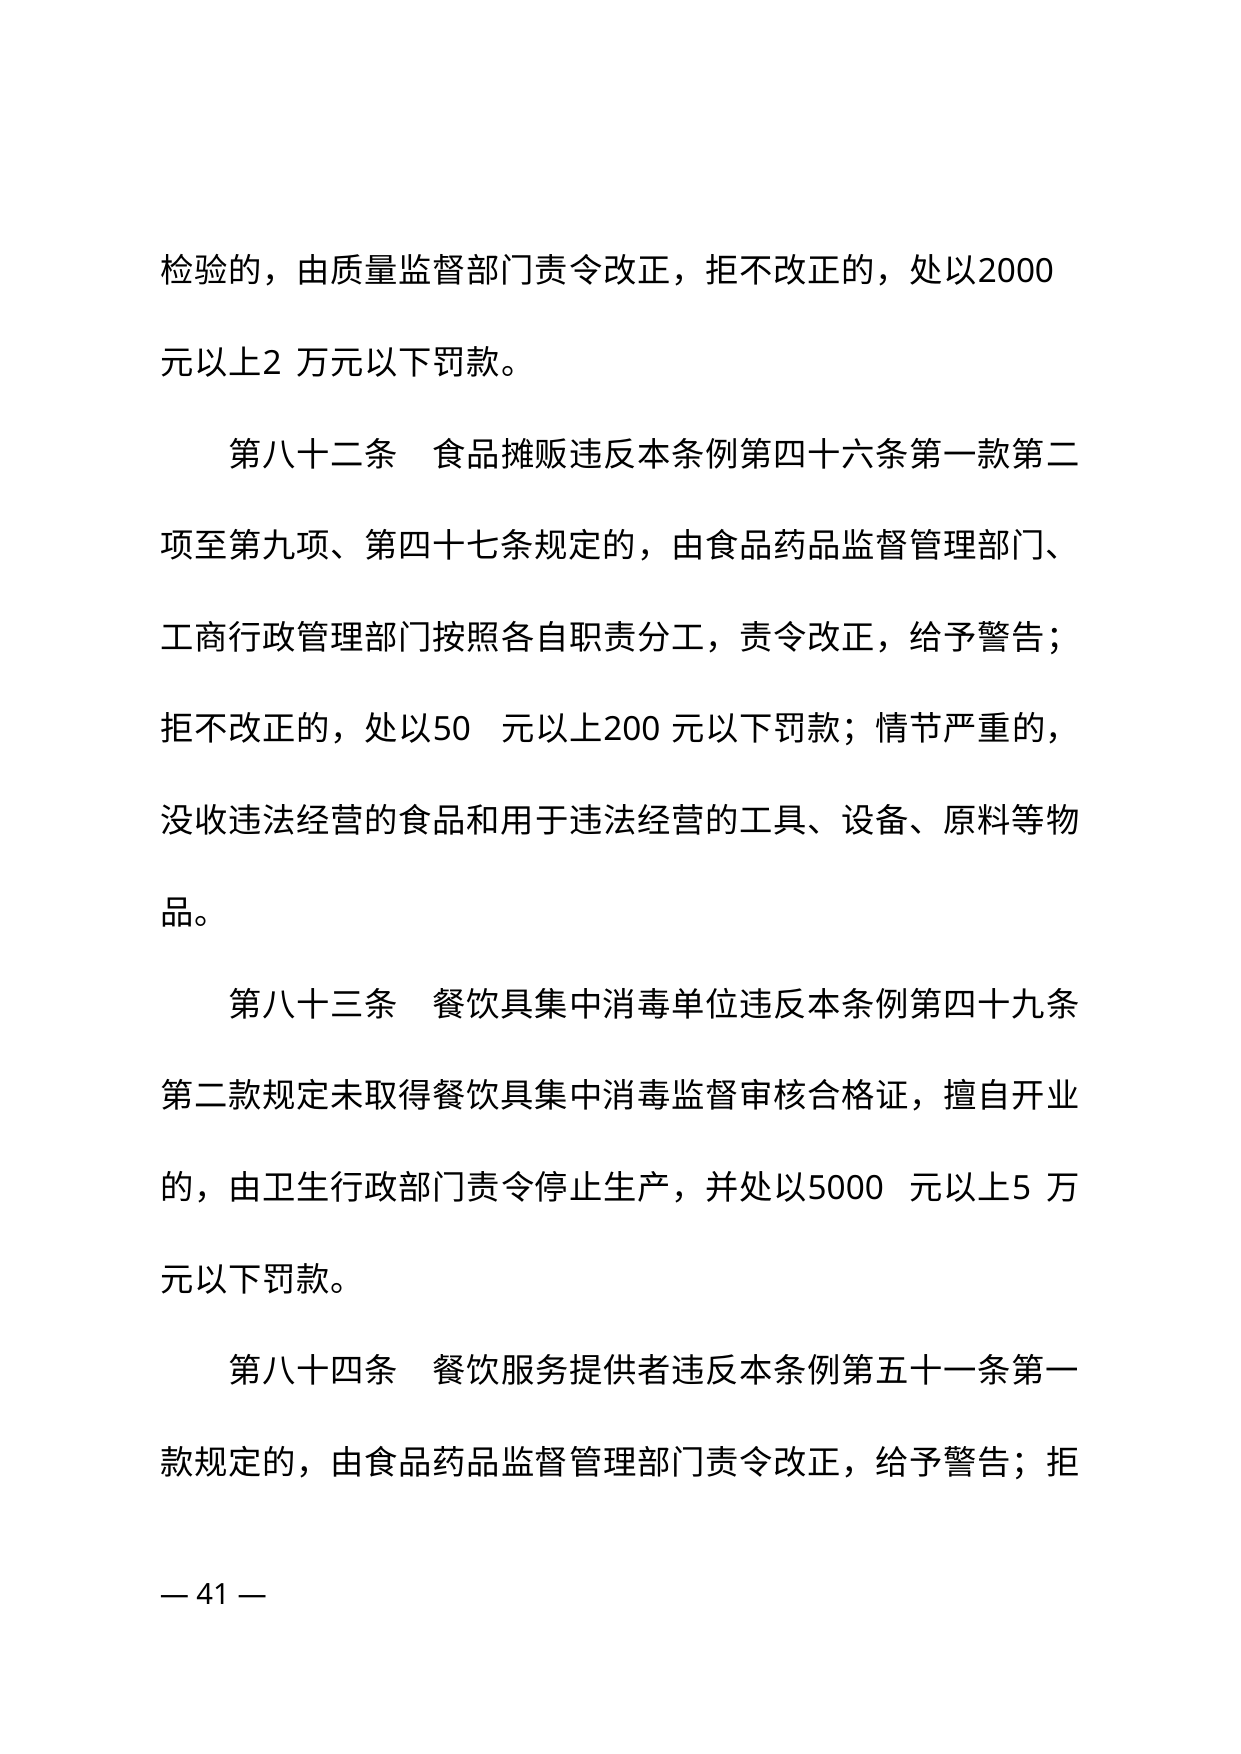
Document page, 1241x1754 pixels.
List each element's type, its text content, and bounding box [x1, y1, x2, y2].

text 第八十三条 餐饮具集中消毒单位违反本条例第四十九条第二款规定未取得餐饮具集中消毒监督审核合格证，擅自开业的，由卫生行政部门责令停止生产，并处以5000元以上5万元以下罚款。 [160, 956, 1080, 1322]
text 第八十二条 食品摊贩违反本条例第四十六条第一款第二项至第九项、第四十七条规定的，由食品药品监督管理部门、工商行政管理部门按照各自职责分工，责令改正，给予警告；拒不改正的，处以50元以上200元以下罚款；情节严重的，没收违法经营的食品和用于违法经营的工具、设备、原料等物品。 [160, 406, 1080, 956]
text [160, 1322, 1080, 1506]
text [160, 222, 1080, 406]
